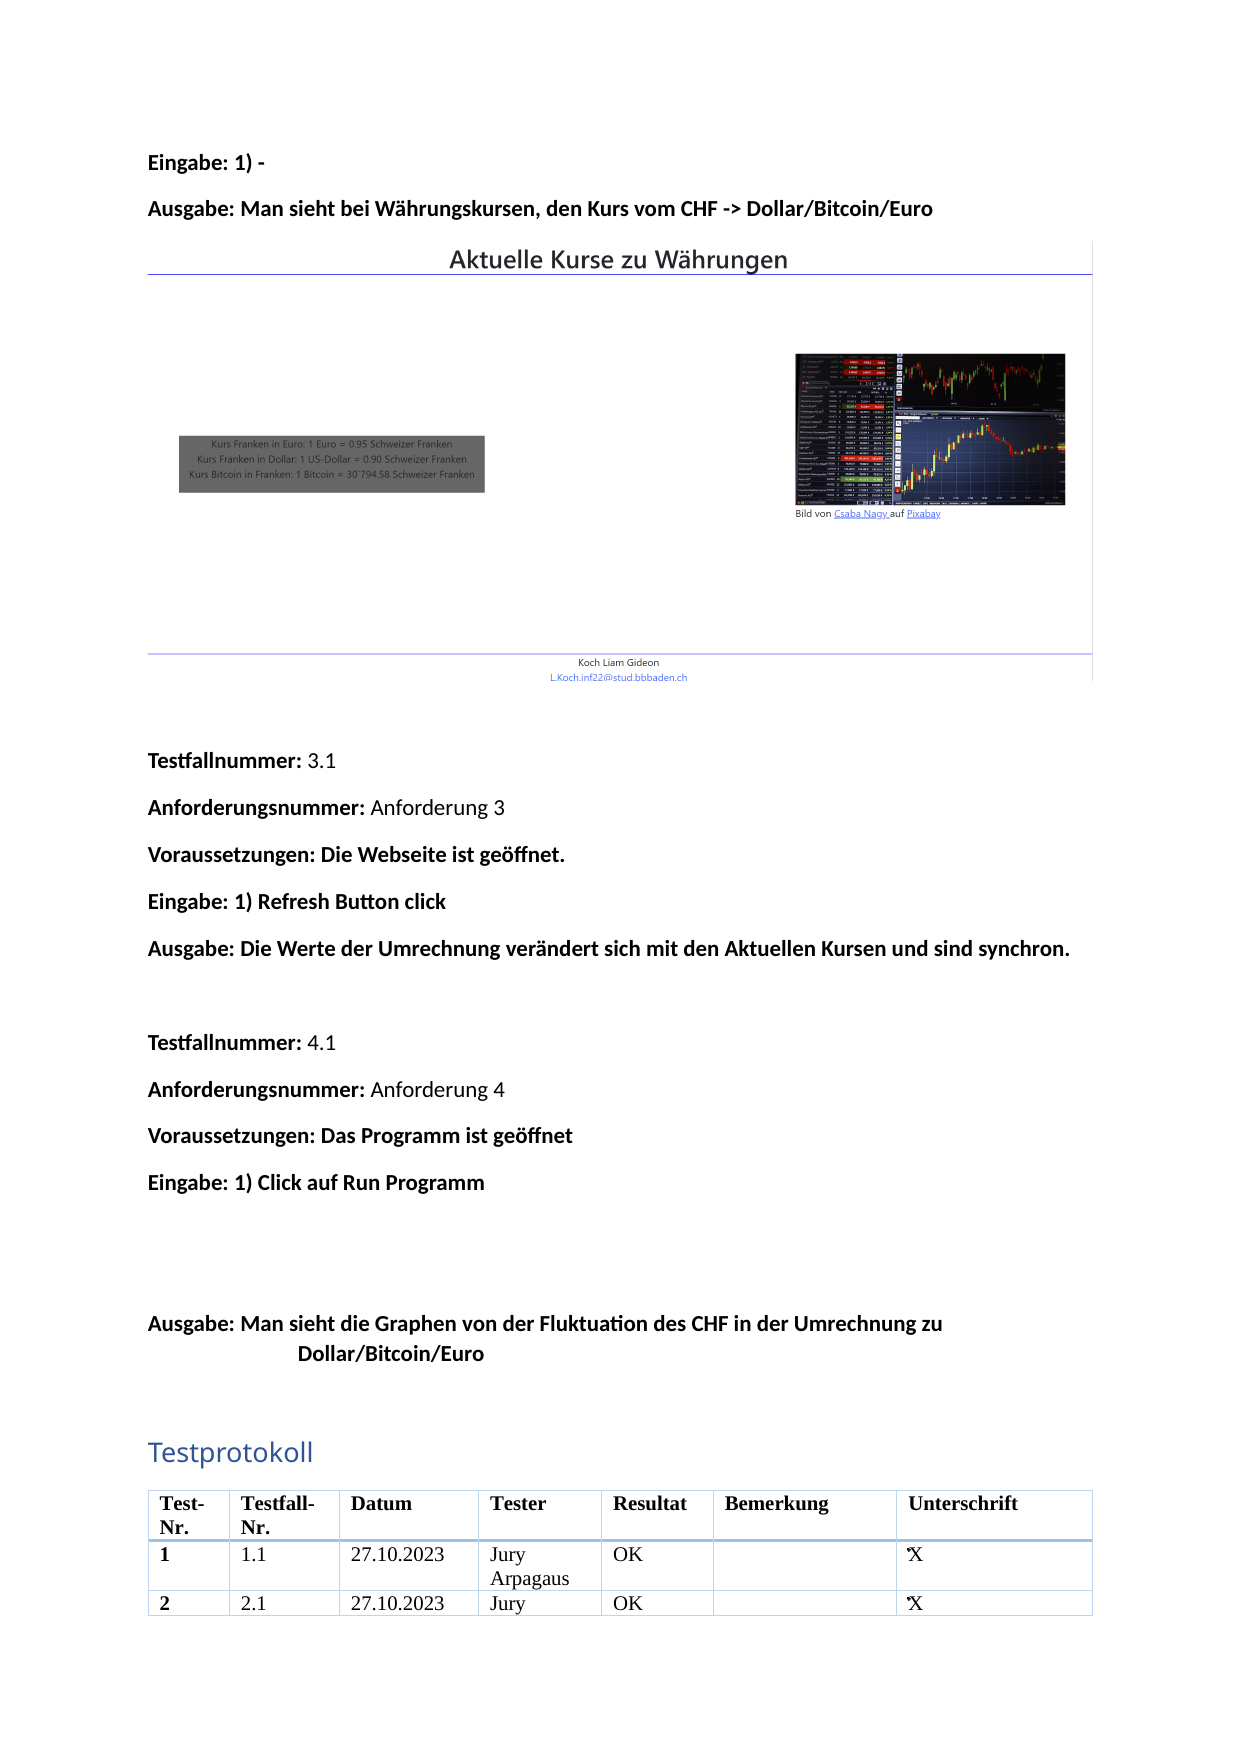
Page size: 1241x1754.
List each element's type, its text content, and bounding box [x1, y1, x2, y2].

table_cell Jury Arpagaus [479, 1591, 601, 1615]
table_cell 27.10.2023 [340, 1591, 478, 1615]
text Eingabe: 1) Refresh Button click [148, 887, 1093, 915]
table_header Unterschrift [897, 1491, 1092, 1539]
table_cell OK [602, 1591, 713, 1615]
text Testfallnummer: 4.1 [148, 1028, 1093, 1056]
text Ausgabe: Man sieht die Graphen von der Fluktuation des CHF in der Umrechnung zu Dollar/Bitcoin/Euro [148, 1309, 1093, 1367]
table_cell 27.10.2023 [340, 1542, 478, 1590]
text Eingabe: 1) Click auf Run Programm [148, 1168, 1093, 1197]
table_cell X [897, 1591, 1092, 1615]
table_header Test-Nr. [149, 1491, 229, 1539]
picture [147, 241, 1093, 681]
table_cell Jury Arpagaus [479, 1542, 601, 1590]
table_cell 2.1 [230, 1591, 339, 1615]
text Anforderungsnummer: Anforderung 3 [148, 793, 1093, 822]
table_cell X [897, 1542, 1092, 1590]
table_header Tester [479, 1491, 601, 1539]
text Ausgabe: Man sieht bei Währungskursen, den Kurs vom CHF -> Dollar/Bitcoin/Euro [148, 194, 1093, 222]
table_cell OK [602, 1542, 713, 1590]
table_cell 1 [149, 1542, 229, 1590]
table_cell [714, 1591, 896, 1615]
text Testprotokoll [148, 1433, 1093, 1470]
text Ausgabe: Die Werte der Umrechnung verändert sich mit den Aktuellen Kursen und sind synchron. [148, 934, 1093, 962]
text Voraussetzungen: Das Programm ist geöffnet [148, 1122, 1093, 1150]
text Testfallnummer: 3.1 [148, 747, 1093, 775]
table_cell [714, 1542, 896, 1590]
table_header Resultat [602, 1491, 713, 1539]
text Eingabe: 1) - [148, 148, 1093, 176]
text Anforderungsnummer: Anforderung 4 [148, 1075, 1093, 1103]
table_cell 1.1 [230, 1542, 339, 1590]
table_header Datum [340, 1491, 478, 1539]
table_header Bemerkung [714, 1491, 896, 1539]
table_header Testfall-Nr. [230, 1491, 339, 1539]
text Voraussetzungen: Die Webseite ist geöffnet. [148, 840, 1093, 868]
table_cell 2 [149, 1591, 229, 1615]
